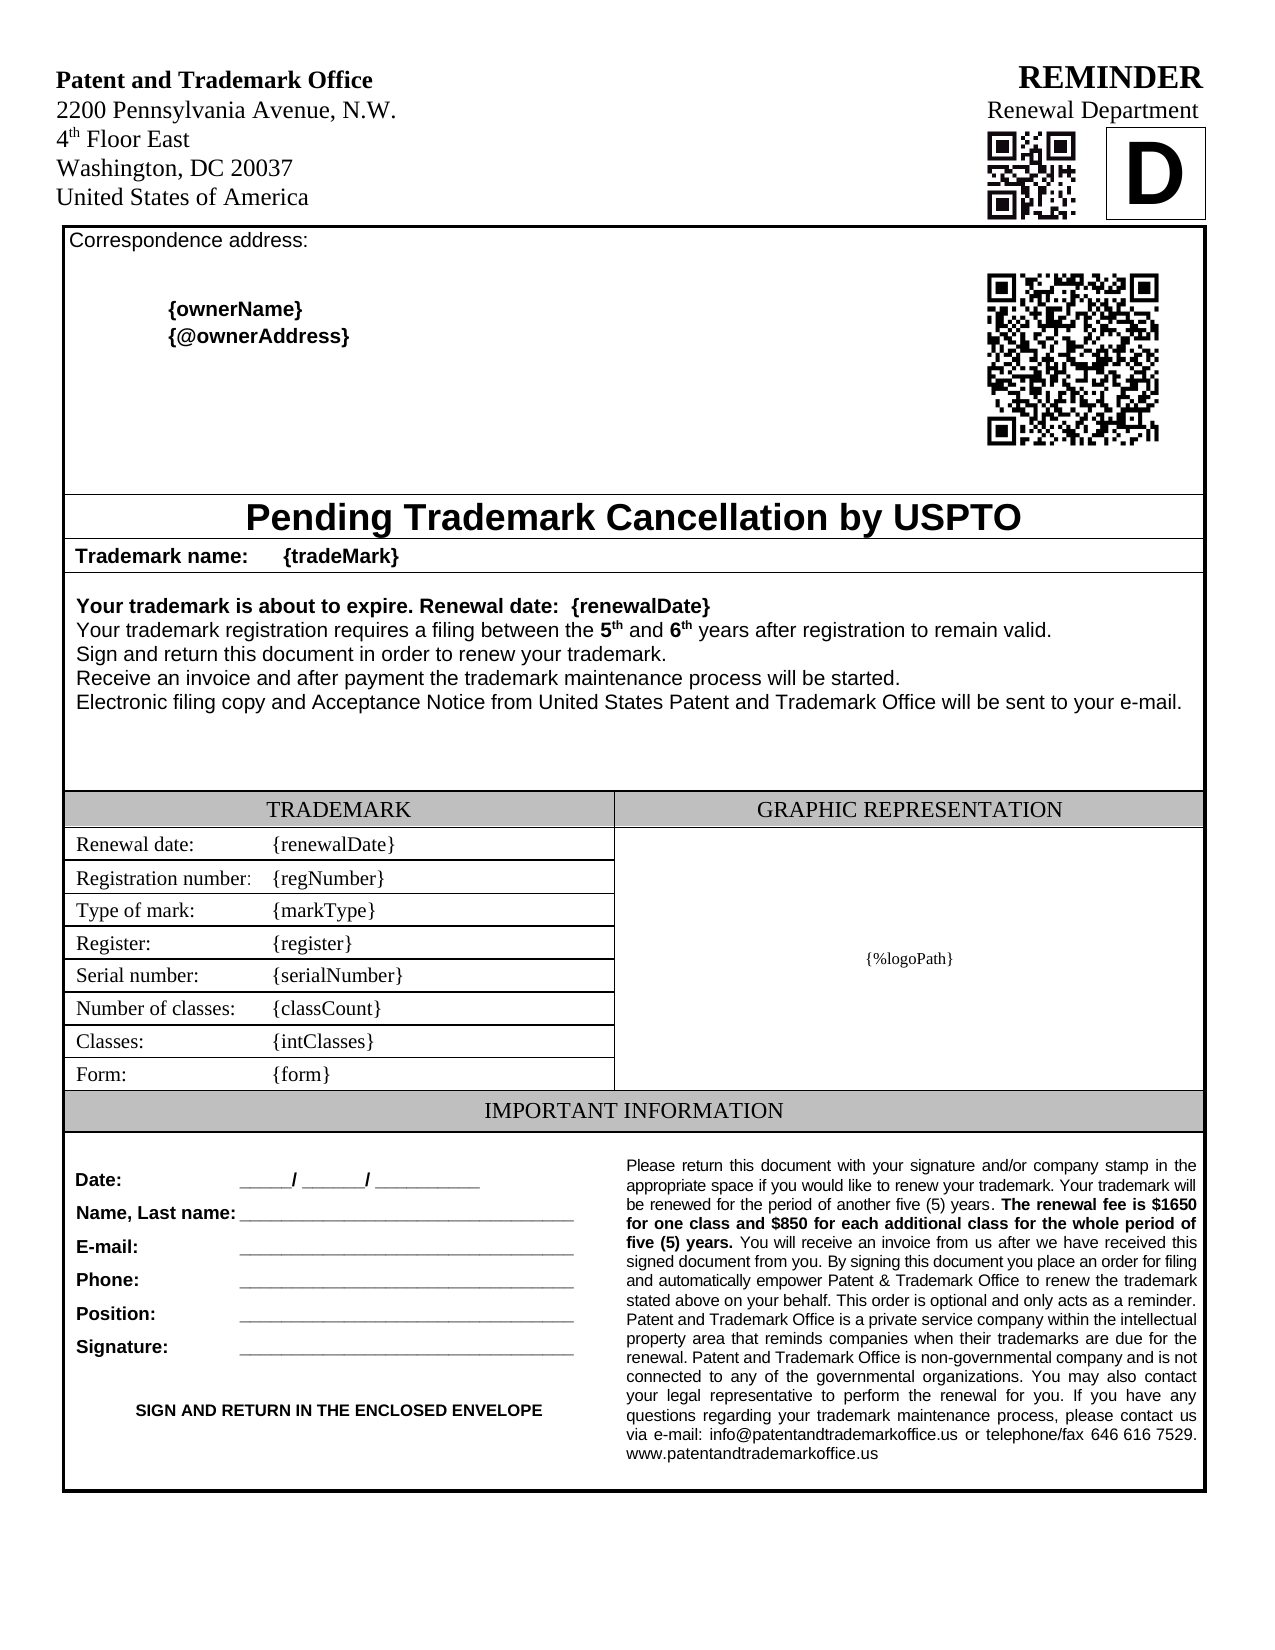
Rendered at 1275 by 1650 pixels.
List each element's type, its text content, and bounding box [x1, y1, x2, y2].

table_cell Serial number: [65, 960, 270, 991]
table_cell Your trademark is about to expire. Renewal date: {renewalDate} Your trademark registration requires a filing between the 5th and 6th years after registration to remain valid. Sign and return this document in order to renew your trademark. Receive an invoice and after payment the trademark maintenance process will be started. Electronic filing copy and Acceptance Notice from United States Patent and Trademark Office will be sent to your e-mail. [65, 573, 1203, 790]
table_cell {intClasses} [270, 1026, 614, 1057]
table_cell Registration number: [65, 861, 270, 892]
picture [971, 210, 1092, 225]
table_cell IMPORTANT INFORMATION [65, 1091, 1203, 1131]
table_cell Trademark name: {tradeMark} [65, 539, 1203, 572]
text 2200 Pennsylvania Avenue, N.W. Renewal Department [56, 95, 1209, 124]
table_cell {serialNumber} [270, 960, 614, 991]
table_cell {%logoPath} [615, 828, 1203, 1090]
text United States of America [56, 182, 1106, 210]
table_cell {markType} [270, 894, 614, 925]
table_cell Please return this document with your signature and/or company stamp in the appropriate space if you would like to renew your trademark. Your trademark will be renewed for the period of another five (5) years. The renewal fee is $1650 for one class and $850 for each additional class for the whole period of five (5) years. You will receive an invoice from us after we have received this signed document from you. By signing this document you place an order for filing and automatically empower Patent & Trademark Office to renew the trademark stated above on your behalf. This order is optional and only acts as a reminder. Patent and Trademark Office is a private service company within the intellectual property area that reminds companies when their trademarks are due for the renewal. Patent and Trademark Office is non-governmental company and is not connected to any of the governmental organizations. You may also contact your legal representative to perform the renewal for you. If you have any questions regarding your trademark maintenance process, please contact us via e-mail: info@patentandtrademarkoffice.us or telephone/fax 646 616 7529. www.patentandtrademarkoffice.us [614, 1133, 1203, 1489]
table_cell {regNumber} [270, 861, 614, 892]
table_cell Form: [65, 1058, 270, 1090]
table_cell Date: _____/ ______/ __________ Name, Last name: ________________________________ E-mail: ________________________________ Phone: ________________________________ Position: ________________________________ Signature: ________________________________ SIGN AND RETURN IN THE ENCLOSED ENVELOPE [65, 1133, 614, 1489]
table_cell {register} [270, 927, 614, 958]
table_cell Classes: [65, 1026, 270, 1057]
table_cell Type of mark: [65, 894, 270, 925]
table_cell Register: [65, 927, 270, 958]
table_cell Pending Trademark Cancellation by USPTO [65, 495, 1203, 538]
table_cell {renewalDate} [270, 828, 614, 859]
table_cell Number of classes: [65, 993, 270, 1024]
table_cell Renewal date: [65, 828, 270, 859]
table_cell GRAPHIC REPRESENTATION [615, 792, 1203, 826]
table_header Correspondence address: {ownerName} {@ownerAddress} [65, 228, 1203, 494]
text Washington, DC 20037 [56, 153, 1106, 182]
text 4th Floor East [56, 124, 1209, 153]
table_cell {classCount} [270, 993, 614, 1024]
text Patent and Trademark Office REMINDER [56, 57, 1218, 95]
table_cell {form} [270, 1058, 614, 1090]
table_cell TRADEMARK [65, 792, 614, 826]
picture [971, 257, 1175, 463]
